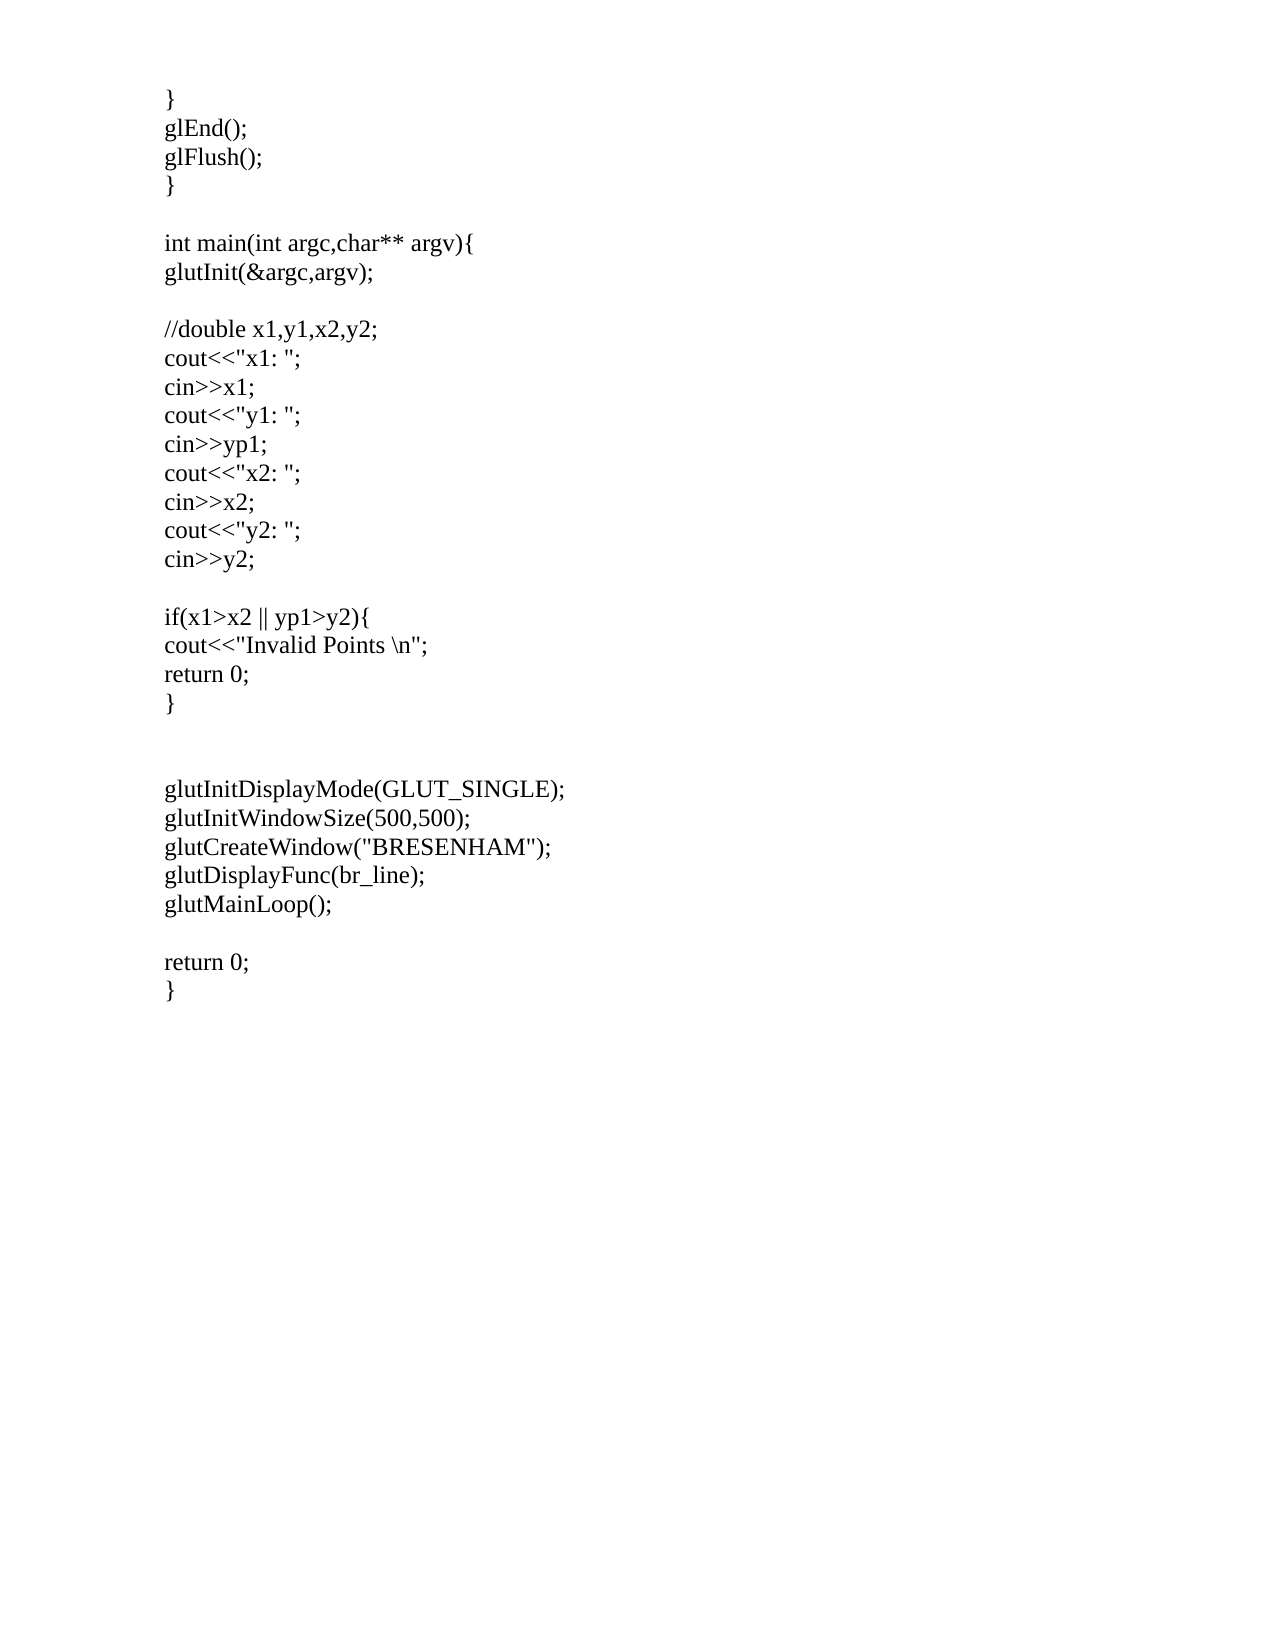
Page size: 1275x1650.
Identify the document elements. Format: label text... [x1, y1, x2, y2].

list int main(int argc,char** argv){ [164, 228, 1125, 257]
list cout<<"x1: "; [164, 343, 1125, 372]
list cin>>yp1; [164, 429, 1125, 458]
list glutInitDisplayMode(GLUT_SINGLE); [164, 774, 1125, 803]
list cout<<"Invalid Points \n"; [164, 631, 1125, 659]
list cout<<"x2: "; [164, 458, 1125, 487]
list cout<<"y1: "; [164, 401, 1125, 429]
list cout<<"y2: "; [164, 516, 1125, 544]
list } [164, 688, 1125, 717]
list glutDisplayFunc(br_line); [164, 861, 1125, 889]
list } [164, 976, 1125, 1004]
list glutInitWindowSize(500,500); [164, 803, 1125, 832]
list cin>>x1; [164, 372, 1125, 401]
list if(x1>x2 || yp1>y2){ [164, 602, 1125, 631]
list return 0; [164, 659, 1125, 688]
list glutCreateWindow("BRESENHAM"); [164, 832, 1125, 861]
list } [164, 84, 1125, 113]
list //double x1,y1,x2,y2; [164, 314, 1125, 343]
list glFlush(); [164, 142, 1125, 171]
list glutMainLoop(); [164, 889, 1125, 918]
list cin>>x2; [164, 487, 1125, 516]
list glutInit(&argc,argv); [164, 257, 1125, 286]
list return 0; [164, 947, 1125, 976]
list glEnd(); [164, 113, 1125, 142]
list } [164, 171, 1125, 199]
list cin>>y2; [164, 544, 1125, 573]
